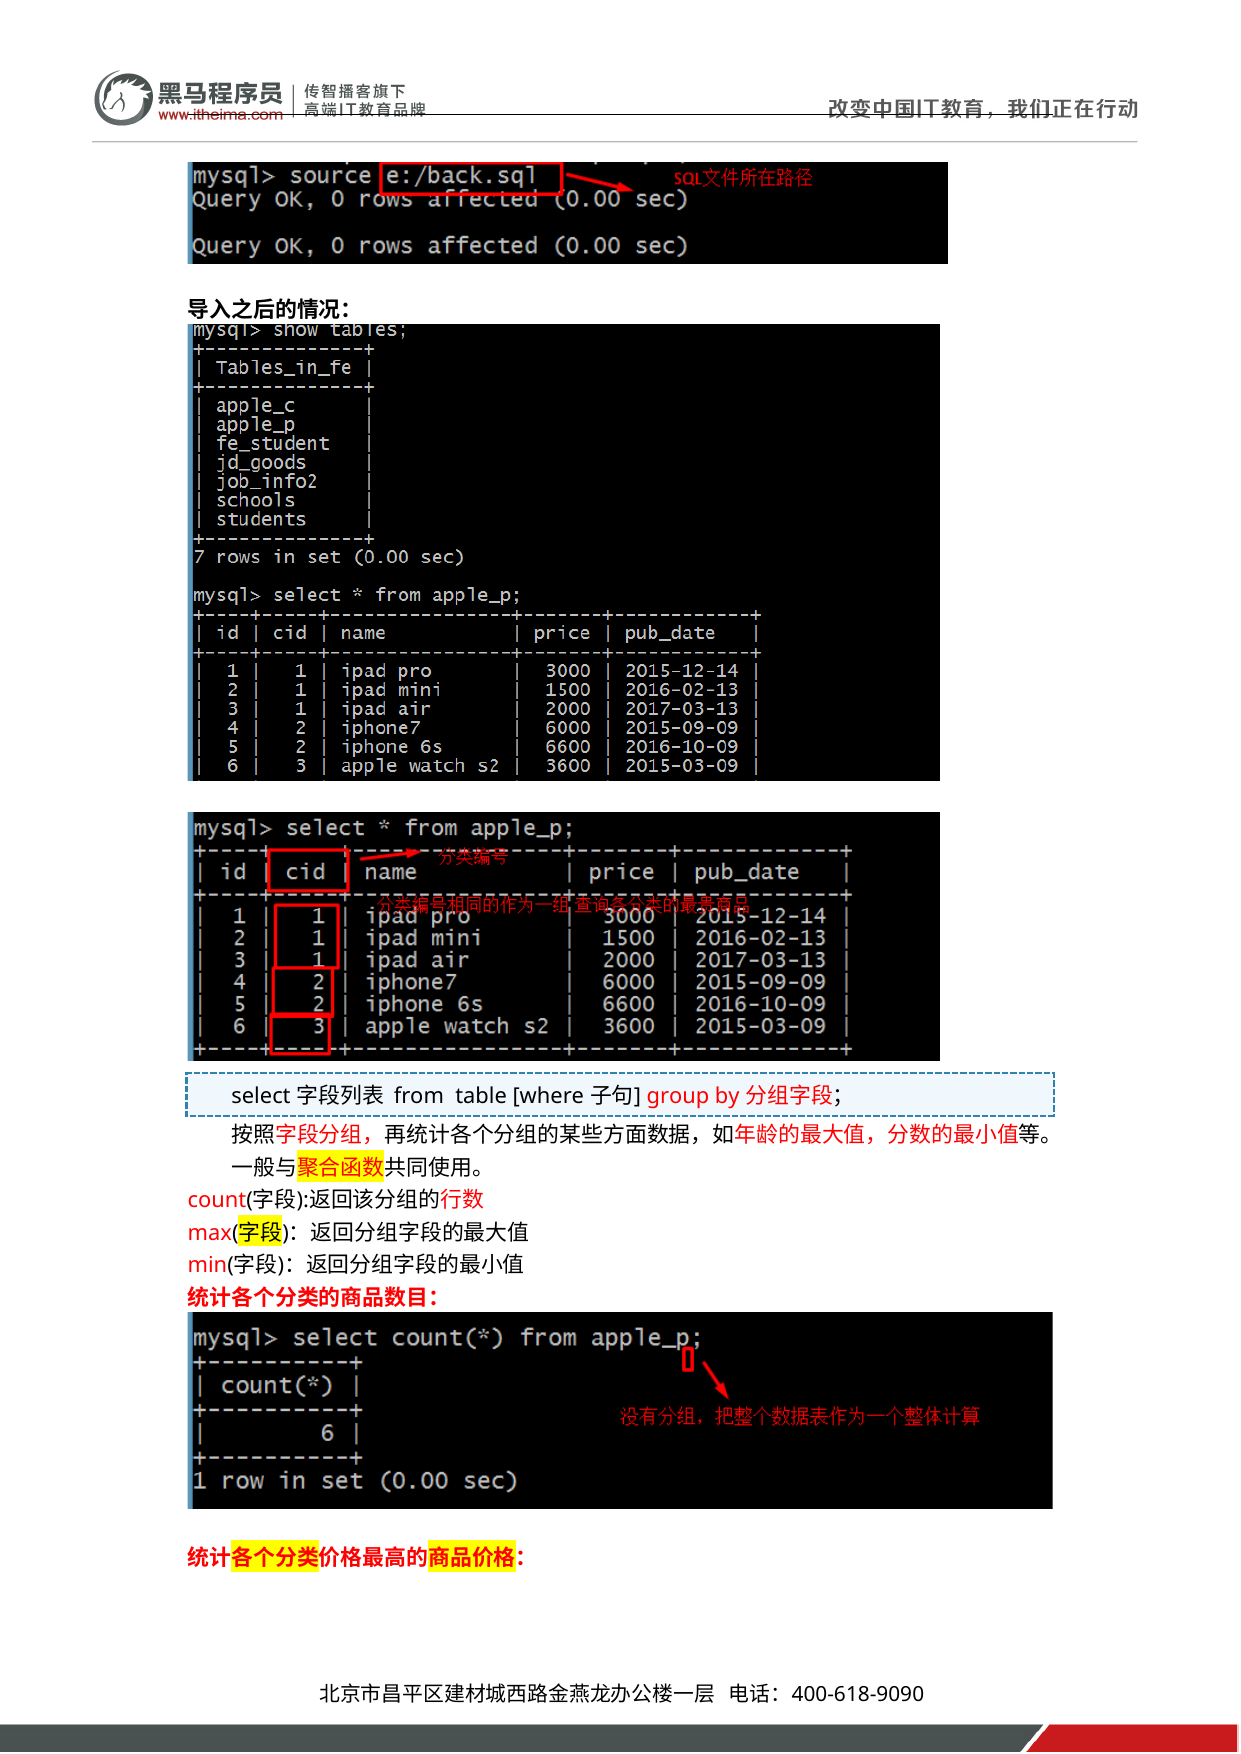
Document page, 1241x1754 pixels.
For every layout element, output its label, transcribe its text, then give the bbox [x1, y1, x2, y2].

picture [187, 324, 940, 781]
picture [187, 812, 940, 1061]
text 统计各个分类价格最高的商品价格： [187, 1539, 1053, 1572]
text max(字段)：返回分组字段的最大值 [187, 1214, 1053, 1247]
text select 字段列表 from table [where 子句] group by 分组字段； [185, 1072, 1055, 1117]
picture [0, 0, 1241, 150]
text 统计各个分类的商品数目： [187, 1279, 1053, 1312]
text 按照字段分组，再统计各个分组的某些方面数据，如年龄的最大值，分数的最小值等。 [187, 1117, 1053, 1149]
text 导入之后的情况： [187, 292, 1053, 324]
text count(字段):返回该分组的行数 [187, 1182, 1053, 1214]
text min(字段)：返回分组字段的最小值 [187, 1247, 1053, 1279]
picture [187, 162, 948, 264]
picture [187, 1312, 1053, 1509]
text 一般与聚合函数共同使用。 [187, 1149, 1053, 1182]
picture [0, 1671, 1239, 1752]
